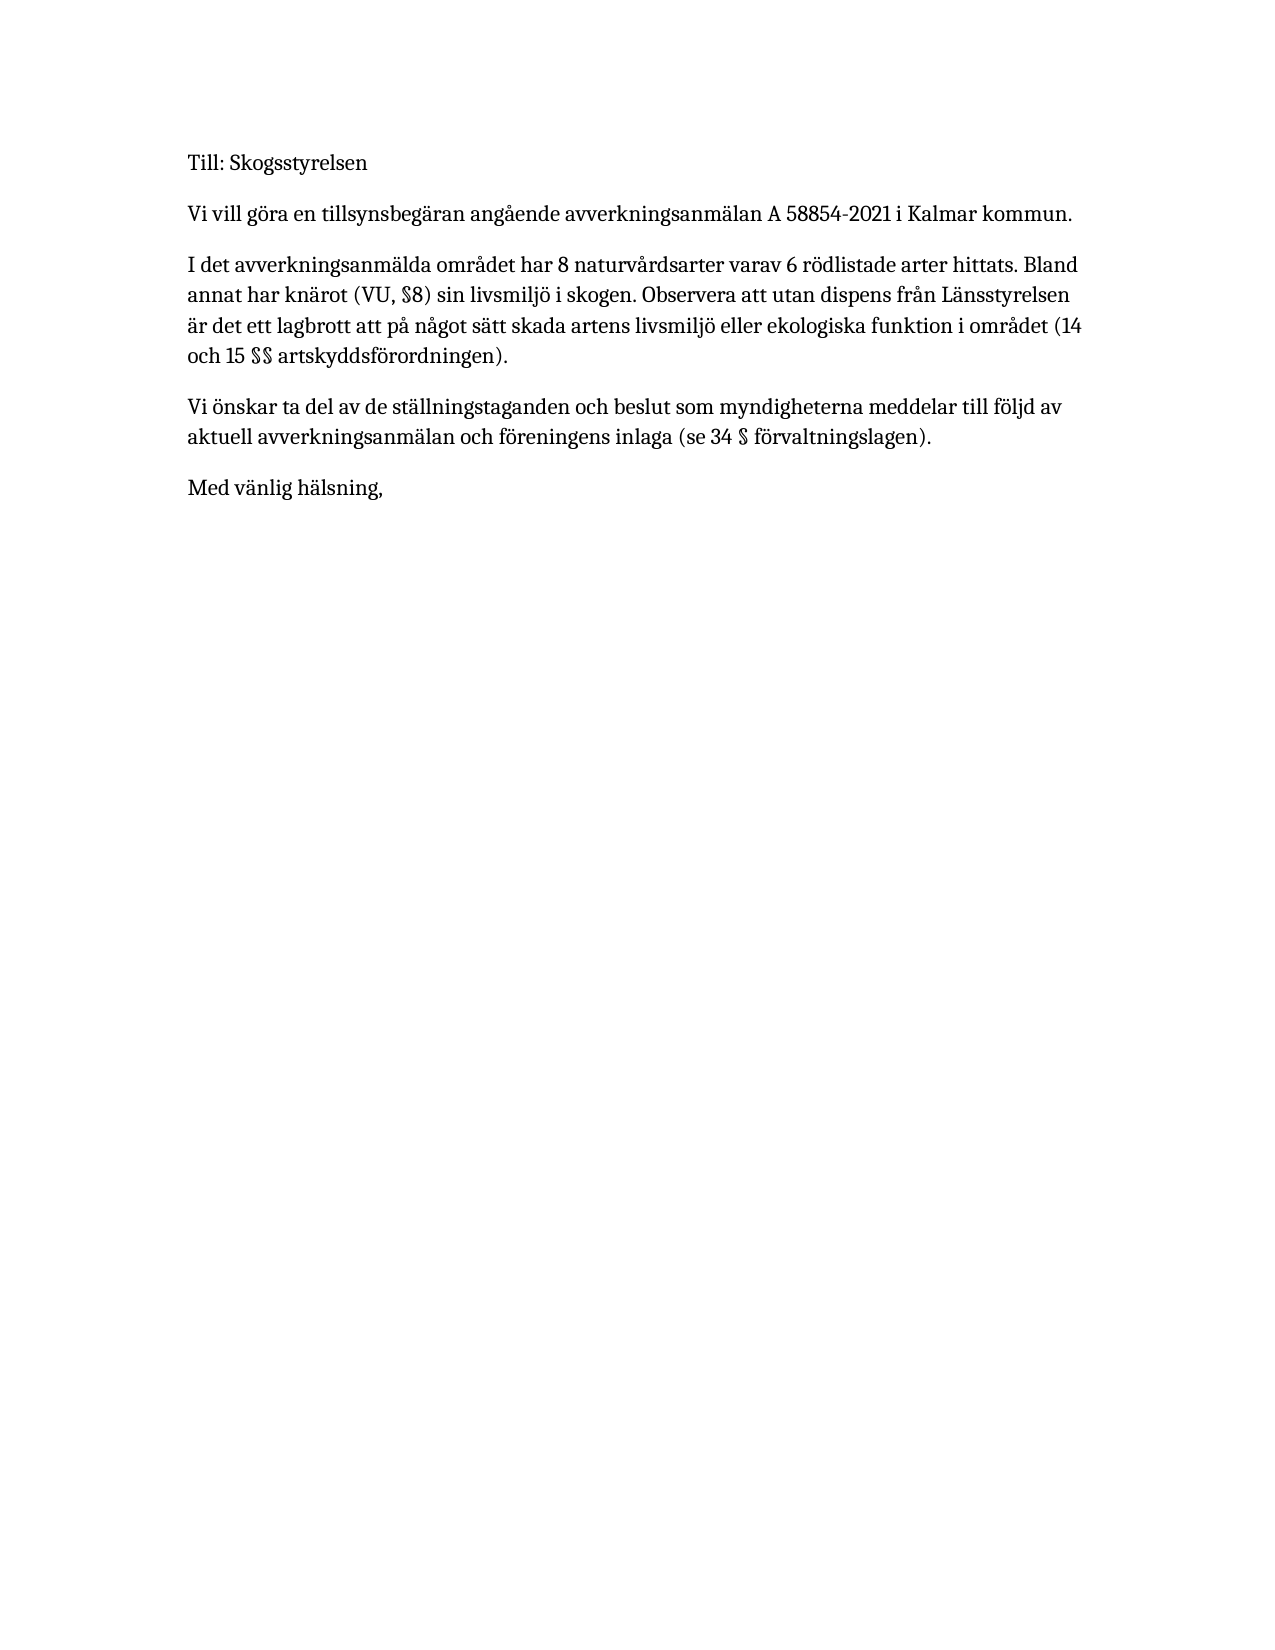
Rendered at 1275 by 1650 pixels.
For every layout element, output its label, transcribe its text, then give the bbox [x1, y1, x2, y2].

text Vi önskar ta del av de ställningstaganden och beslut som myndigheterna meddelar till följd av aktuell avverkningsanmälan och föreningens inlaga (se 34 § förvaltningslagen). [187, 394, 1087, 450]
text I det avverkningsanmälda området har 8 naturvårdsarter varav 6 rödlistade arter hittats. Bland annat har knärot (VU, §8) sin livsmiljö i skogen. Observera att utan dispens från Länsstyrelsen är det ett lagbrott att på något sätt skada artens livsmiljö eller ekologiska funktion i området (14 och 15 §§ artskyddsförordningen). [187, 252, 1087, 369]
text Vi vill göra en tillsynsbegäran angående avverkningsanmälan A 58854-2021 i Kalmar kommun. [187, 201, 1087, 227]
text Till: Skogsstyrelsen [187, 150, 1087, 176]
text Med vänlig hälsning, [187, 475, 1087, 532]
